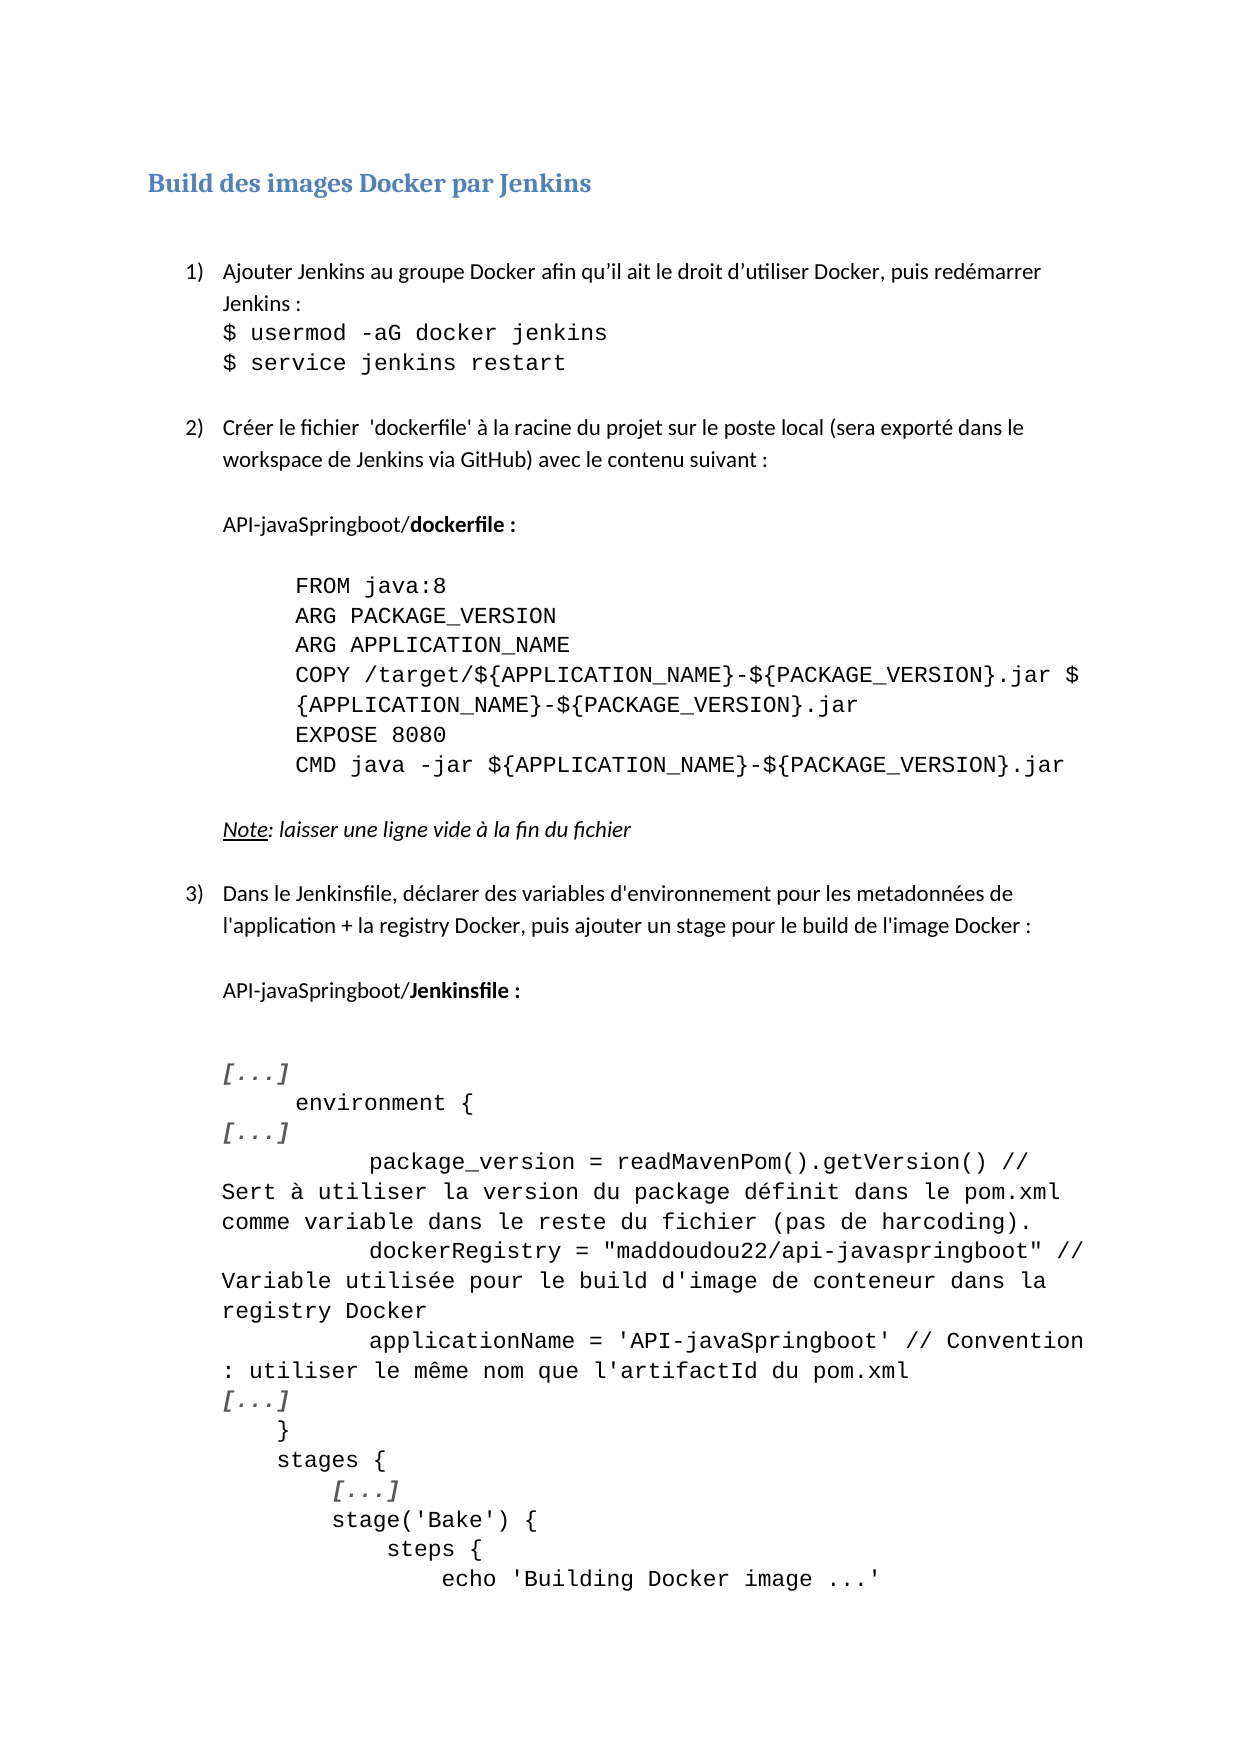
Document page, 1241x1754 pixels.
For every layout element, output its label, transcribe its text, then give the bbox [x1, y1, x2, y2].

list $ usermod -aG docker jenkins [223, 322, 1093, 347]
text } [221, 1419, 1093, 1444]
text package_version = readMavenPom().getVersion() // Sert à utiliser la version du package définit dans le pom.xml comme variable dans le reste du fichier (pas de harcoding). [221, 1151, 1093, 1236]
list COPY /target/${APPLICATION_NAME}-${PACKAGE_VERSION}.jar ${APPLICATION_NAME}-${PACKAGE_VERSION}.jar [295, 664, 1093, 719]
subtitle Build des images Docker par Jenkins [148, 168, 1093, 199]
text [...] [221, 1061, 1093, 1087]
list Créer le fichier 'dockerfile' à la racine du projet sur le poste local (sera exporté dans le workspace de Jenkins via GitHub) avec le contenu suivant : [185, 413, 1093, 473]
text applicationName = 'API-javaSpringboot' // Convention : utiliser le même nom que l'artifactId du pom.xml [221, 1329, 1093, 1385]
list Ajouter Jenkins au groupe Docker afin qu’il ait le droit d’utiliser Docker, puis redémarrer Jenkins : [185, 257, 1093, 317]
text echo 'Building Docker image ...' [221, 1568, 1093, 1593]
list API-javaSpringboot/dockerfile : [223, 510, 1093, 538]
text stage('Bake') { [221, 1508, 1093, 1534]
text [...] [221, 1478, 1093, 1504]
text [...] [221, 1121, 1093, 1147]
text [...] [221, 1389, 1093, 1415]
text stages { [221, 1448, 1093, 1474]
list ARG APPLICATION_NAME [295, 634, 1093, 660]
list ARG PACKAGE_VERSION [295, 604, 1093, 630]
text dockerRegistry = "maddoudou22/api-javaspringboot" // Variable utilisée pour le build d'image de conteneur dans la registry Docker [221, 1240, 1093, 1325]
list $ service jenkins restart [223, 351, 1093, 377]
list CMD java -jar ${APPLICATION_NAME}-${PACKAGE_VERSION}.jar [295, 753, 1093, 779]
text steps { [221, 1538, 1093, 1564]
list Note: laisser une ligne vide à la fin du fichier [223, 815, 1093, 843]
list API-javaSpringboot/Jenkinsfile : [223, 976, 1093, 1004]
list FROM java:8 [295, 574, 1093, 600]
text environment { [221, 1091, 1093, 1117]
list EXPOSE 8080 [295, 723, 1093, 749]
list Dans le Jenkinsfile, déclarer des variables d'environnement pour les metadonnées de l'application + la registry Docker, puis ajouter un stage pour le build de l'image Docker : [185, 879, 1093, 939]
